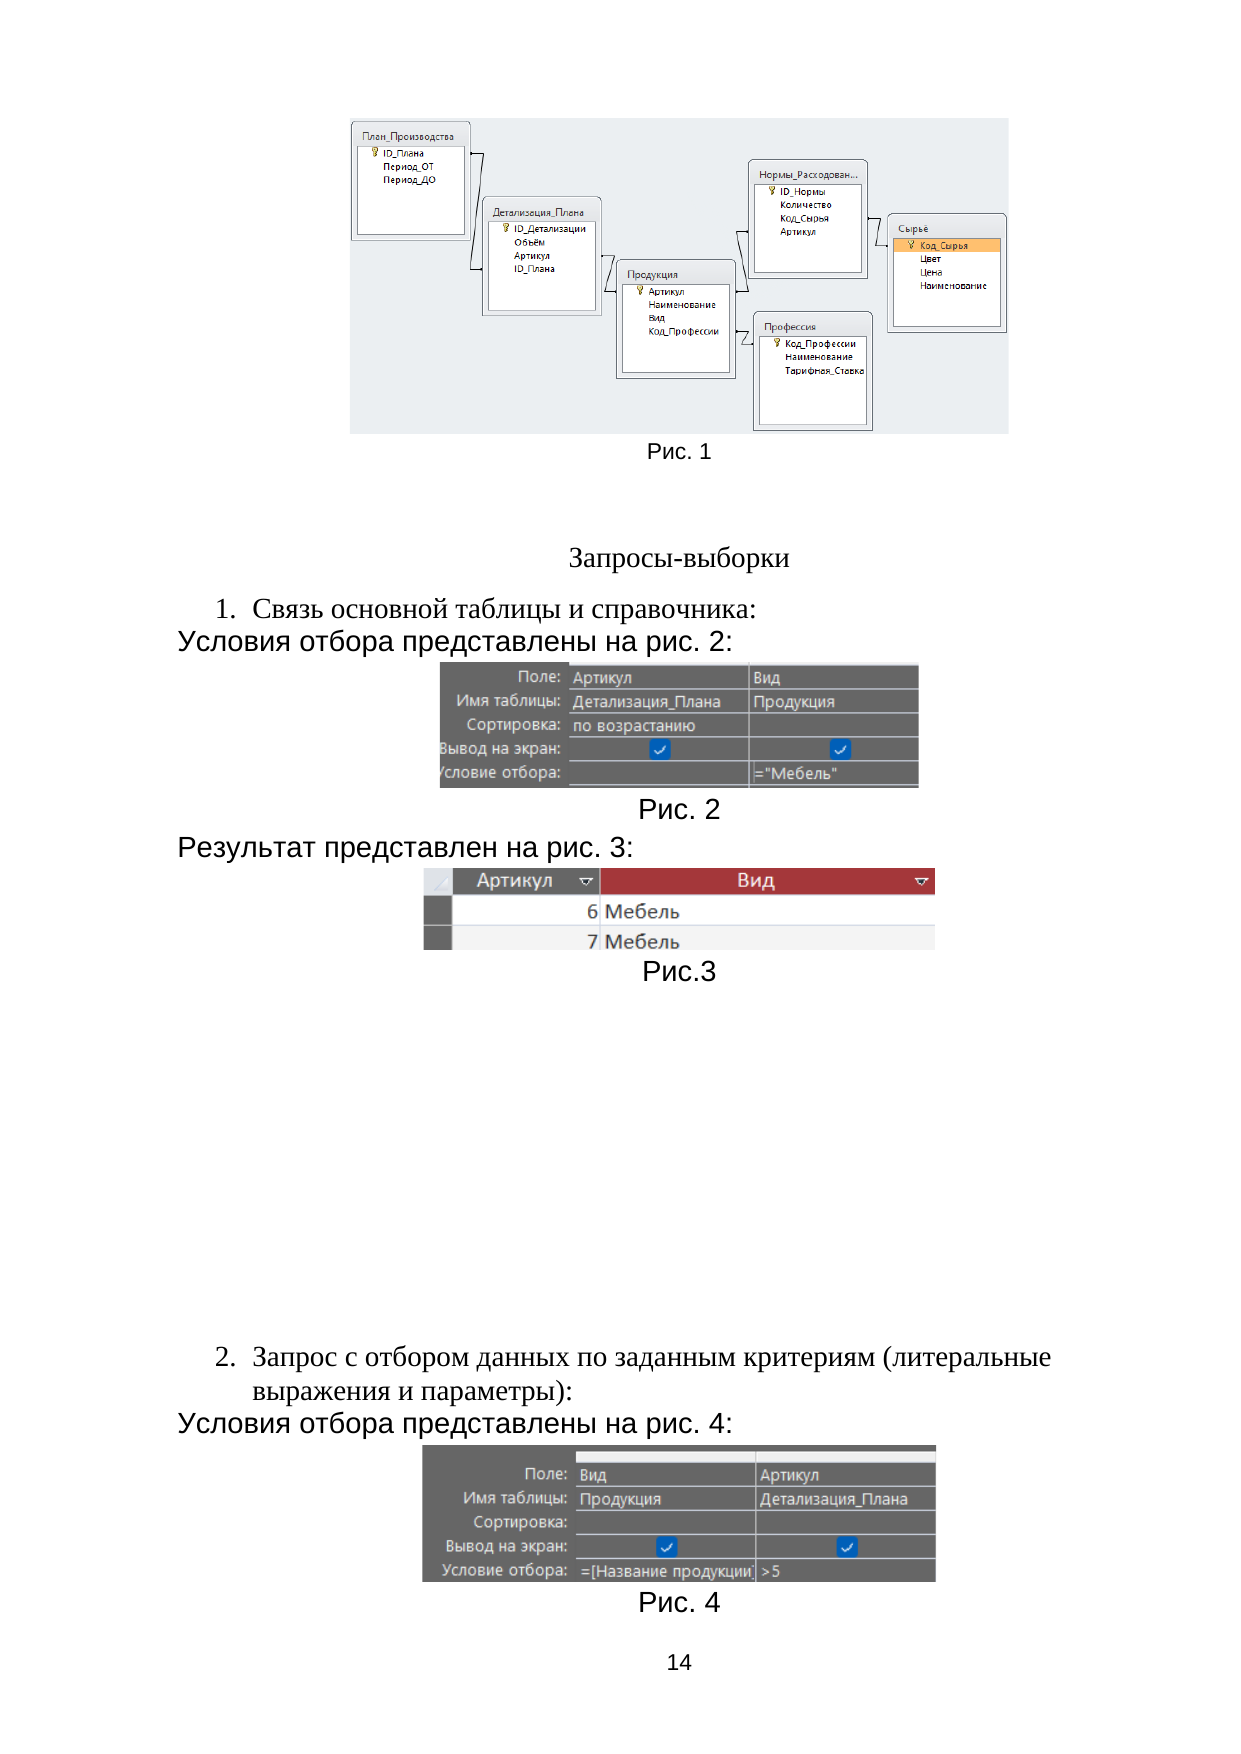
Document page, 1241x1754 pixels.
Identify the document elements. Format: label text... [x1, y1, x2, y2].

text Рис.3 [177, 954, 1181, 987]
text Условия отбора представлены на рис. 2: [177, 624, 1181, 658]
list Связь основной таблицы и справочника: [214, 591, 1181, 624]
text Рис. 2 [177, 792, 1181, 825]
picture [349, 118, 1009, 434]
text Рис. 4 [177, 1585, 1181, 1618]
text Рис. 1 [177, 438, 1181, 464]
text Результат представлен на рис. 3: [177, 830, 1181, 864]
text Условия отбора представлены на рис. 4: [177, 1406, 1181, 1440]
picture [422, 1445, 937, 1582]
subtitle Запросы-выборки [177, 540, 1181, 573]
picture [423, 868, 935, 950]
list Запрос с отбором данных по заданным критериям (литеральные выражения и параметры): [214, 1339, 1181, 1406]
picture [439, 662, 919, 788]
